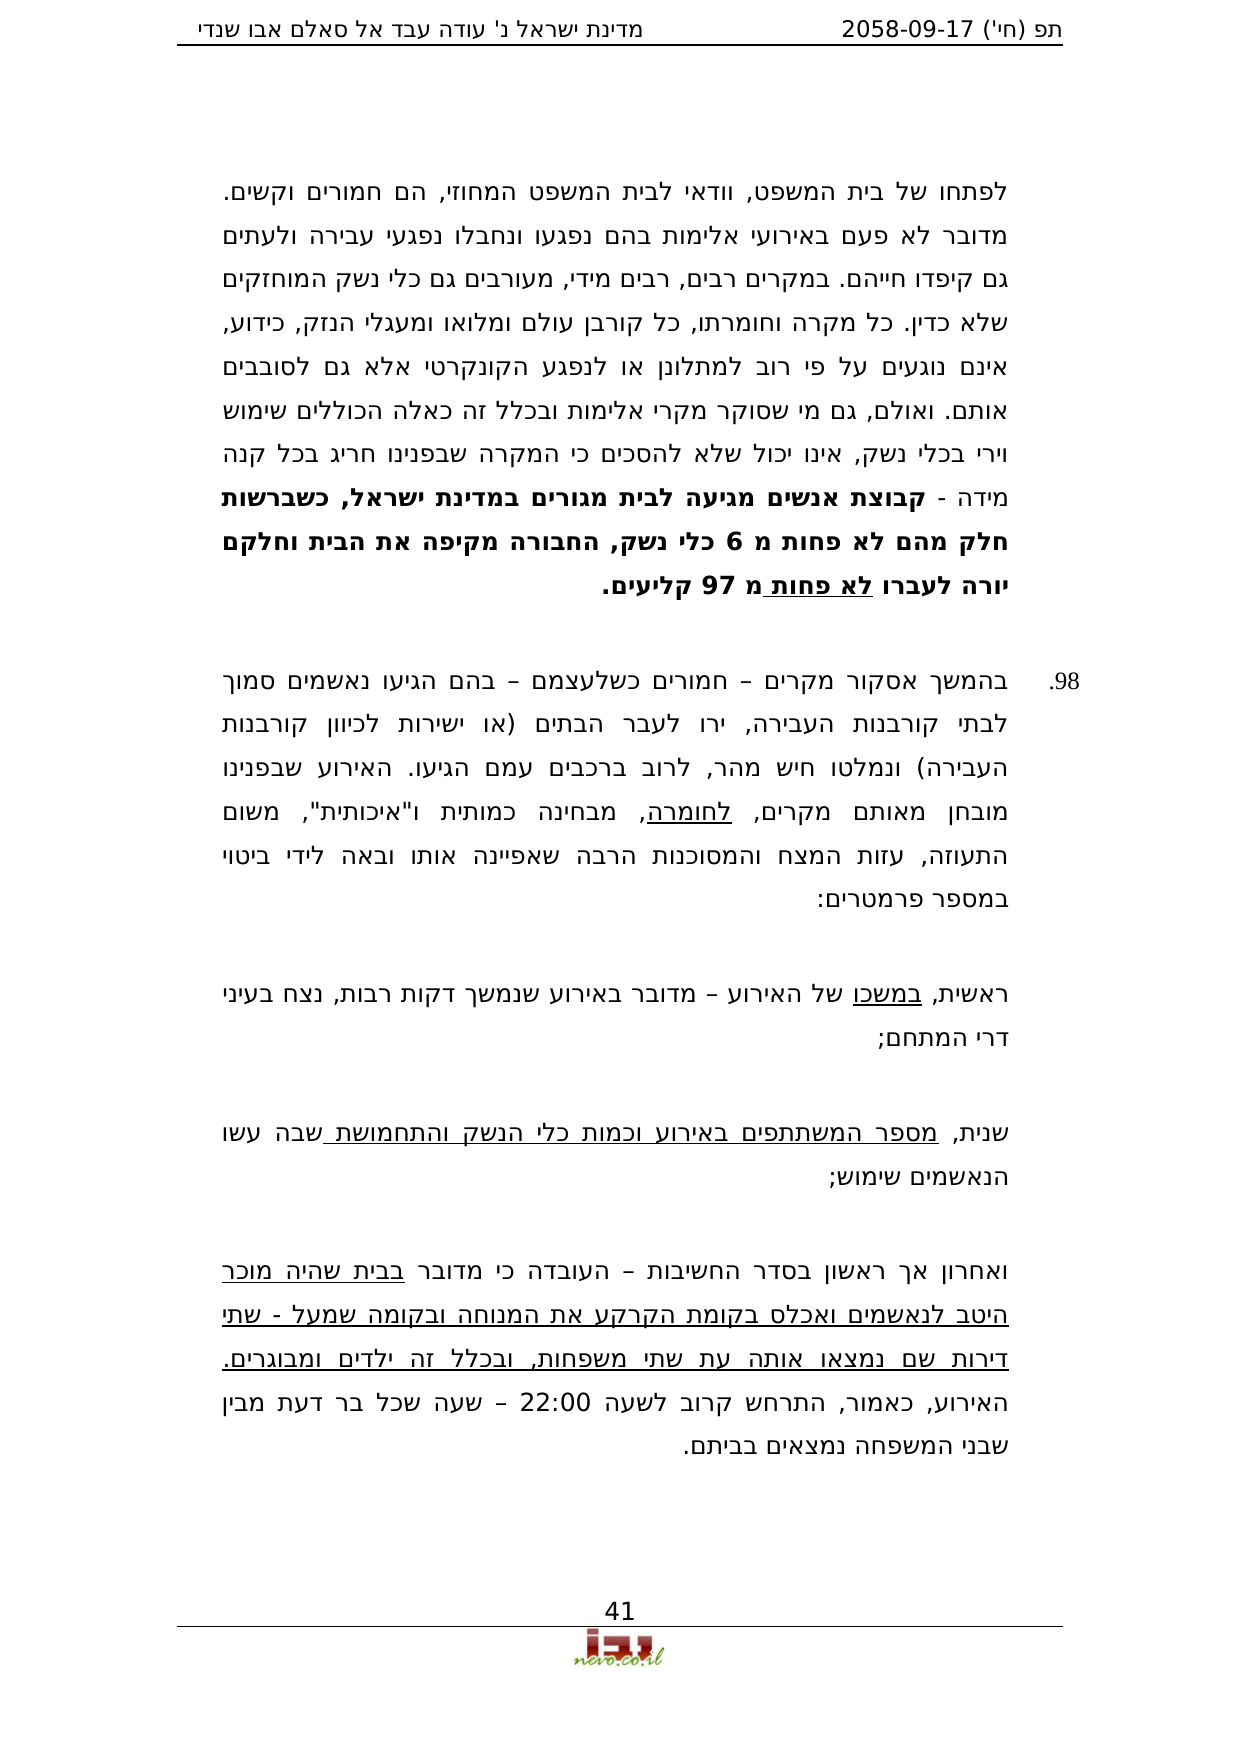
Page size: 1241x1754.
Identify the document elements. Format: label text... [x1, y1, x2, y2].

text שנית, מספר המשתתפים באירוע וכמות כלי הנשק והתחמושת שבה עשו הנאשמים שימוש; [222, 1118, 1009, 1191]
text ואחרון אך ראשון בסדר החשיבות – העובדה כי מדובר בבית שהיה מוכר היטב לנאשמים ואכלס בקומת הקרקע את המנוחה ובקומה שמעל - שתי דירות שם נמצאו אותה עת שתי משפחות, ובכלל זה ילדים ומבוגרים. האירוע, כאמור, התרחש קרוב לשעה 22:00 – שעה שכל בר דעת מבין שבני המשפחה נמצאים בביתם. [222, 1256, 1009, 1325]
text ראשית, במשכו של האירוע – מדובר באירוע שנמשך דקות רבות, נצח בעיני דרי המתחם; [222, 979, 1009, 1052]
picture [574, 1628, 666, 1667]
list בהמשך אסקור מקרים – חמורים כשלעצמם – בהם הגיעו נאשמים סמוך לבתי קורבנות העבירה, ירו לעבר הבתים (או ישירות לכיוון קורבנות העבירה) ונמלטו חיש מהר, לרוב ברכבים עמם הגיעו. האירוע שבפנינו מובחן מאותם מקרים, לחומרה, מבחינה כמותית ו"איכותית", משום התעוזה, עזות המצח והמסוכנות הרבה שאפיינה אותו ובאה לידי ביטוי במספר פרמטרים: [222, 666, 1048, 914]
text ואחרון אך ראשון בסדר החשיבות – העובדה כי מדובר בבית שהיה מוכר היטב לנאשמים ואכלס בקומת הקרקע את המנוחה ובקומה שמעל - שתי דירות שם נמצאו אותה עת שתי משפחות, ובכלל זה ילדים ומבוגרים. האירוע, כאמור, התרחש קרוב לשעה 22:00 – שעה שכל בר דעת מבין שבני המשפחה נמצאים בביתם. [222, 1371, 1009, 1461]
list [222, 177, 1048, 600]
text ואחרון אך ראשון בסדר החשיבות – העובדה כי מדובר בבית שהיה מוכר היטב לנאשמים ואכלס בקומת הקרקע את המנוחה ובקומה שמעל - שתי דירות שם נמצאו אותה עת שתי משפחות, ובכלל זה ילדים ומבוגרים. האירוע, כאמור, התרחש קרוב לשעה 22:00 – שעה שכל בר דעת מבין שבני המשפחה נמצאים בביתם. [222, 1327, 1009, 1369]
